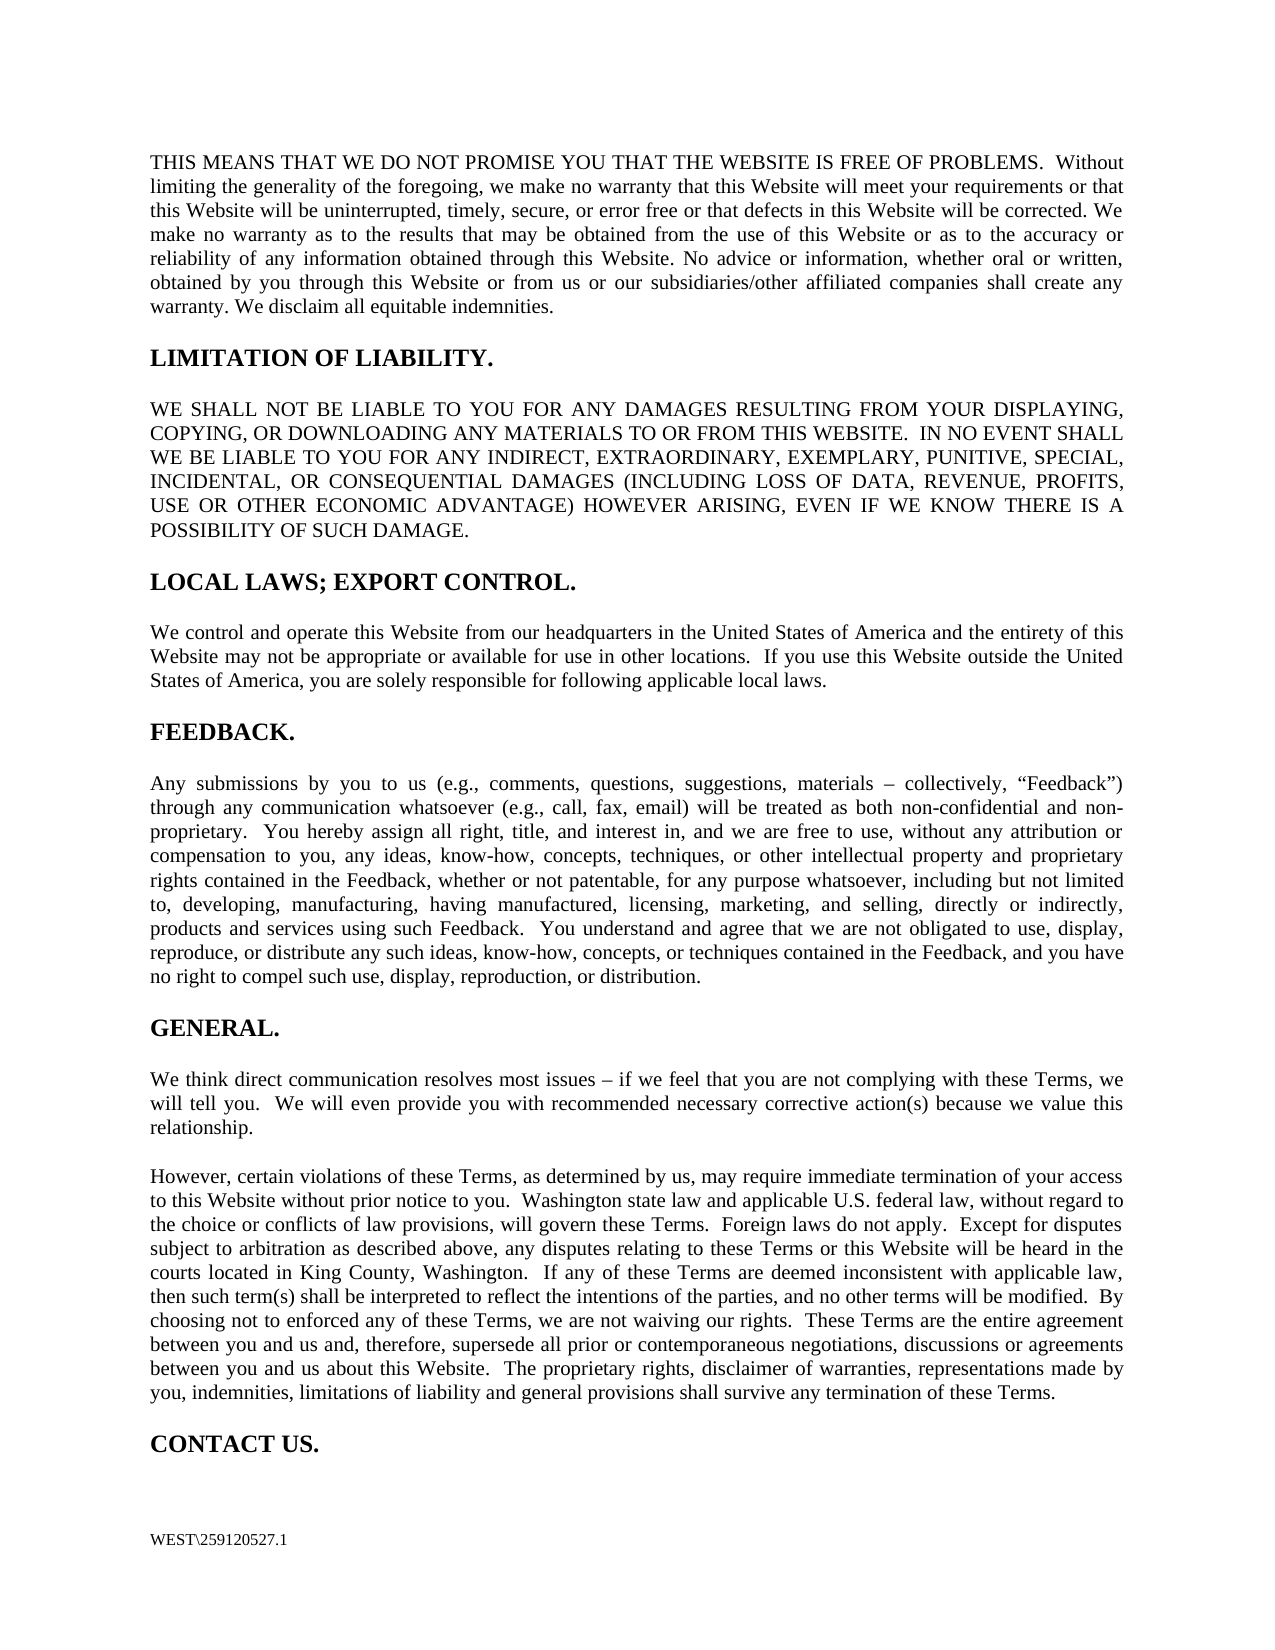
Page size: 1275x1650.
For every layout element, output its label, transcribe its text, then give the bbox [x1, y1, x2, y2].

text LOCAL LAWS; EXPORT CONTROL. [150, 567, 1125, 595]
text WE SHALL NOT BE LIABLE TO YOU FOR ANY DAMAGES RESULTING FROM YOUR DISPLAYING, COPYING, OR DOWNLOADING ANY MATERIALS TO OR FROM THIS WEBSITE. IN NO EVENT SHALL WE BE LIABLE TO YOU FOR ANY INDIRECT, EXTRAORDINARY, EXEMPLARY, PUNITIVE, SPECIAL, INCIDENTAL, OR CONSEQUENTIAL DAMAGES (INCLUDING LOSS OF DATA, REVENUE, PROFITS, USE OR OTHER ECONOMIC ADVANTAGE) HOWEVER ARISING, EVEN IF WE KNOW THERE IS A POSSIBILITY OF SUCH DAMAGE. [150, 397, 1125, 542]
text GENERAL. [150, 1013, 1125, 1042]
text We think direct communication resolves most issues – if we feel that you are not complying with these Terms, we will tell you. We will even provide you with recommended necessary corrective action(s) because we value this relationship. [150, 1067, 1125, 1139]
text LIMITATION OF LIABILITY. [150, 343, 1125, 372]
text THIS MEANS THAT WE DO NOT PROMISE YOU THAT THE WEBSITE IS FREE OF PROBLEMS. Without limiting the generality of the foregoing, we make no warranty that this Website will meet your requirements or that this Website will be uninterrupted, timely, secure, or error free or that defects in this Website will be corrected. We make no warranty as to the results that may be obtained from the use of this Website or as to the accuracy or reliability of any information obtained through this Website. No advice or information, whether oral or written, obtained by you through this Website or from us or our subsidiaries/other affiliated companies shall create any warranty. We disclaim all equitable indemnities. [150, 150, 1125, 318]
text CONTACT US. [150, 1429, 1125, 1458]
text Any submissions by you to us (e.g., comments, questions, suggestions, materials – collectively, “Feedback”) through any communication whatsoever (e.g., call, fax, email) will be treated as both non-confidential and non-proprietary. You hereby assign all right, title, and interest in, and we are free to use, without any attribution or compensation to you, any ideas, know-how, concepts, techniques, or other intellectual property and proprietary rights contained in the Feedback, whether or not patentable, for any purpose whatsoever, including but not limited to, developing, manufacturing, having manufactured, licensing, marketing, and selling, directly or indirectly, products and services using such Feedback. You understand and agree that we are not obligated to use, display, reproduce, or distribute any such ideas, know-how, concepts, or techniques contained in the Feedback, and you have no right to compel such use, display, reproduction, or distribution. [150, 771, 1125, 988]
text FEEDBACK. [150, 717, 1125, 746]
text We control and operate this Website from our headquarters in the United States of America and the entirety of this Website may not be appropriate or available for use in other locations. If you use this Website outside the United States of America, you are solely responsible for following applicable local laws. [150, 620, 1125, 692]
text However, certain violations of these Terms, as determined by us, may require immediate termination of your access to this Website without prior notice to you. Washington state law and applicable U.S. federal law, without regard to the choice or conflicts of law provisions, will govern these Terms. Foreign laws do not apply. Except for disputes subject to arbitration as described above, any disputes relating to these Terms or this Website will be heard in the courts located in King County, Washington. If any of these Terms are deemed inconsistent with applicable law, then such term(s) shall be interpreted to reflect the intentions of the parties, and no other terms will be modified. By choosing not to enforced any of these Terms, we are not waiving our rights. These Terms are the entire agreement between you and us and, therefore, supersede all prior or contemporaneous negotiations, discussions or agreements between you and us about this Website. The proprietary rights, disclaimer of warranties, representations made by you, indemnities, limitations of liability and general provisions shall survive any termination of these Terms. [150, 1164, 1125, 1404]
